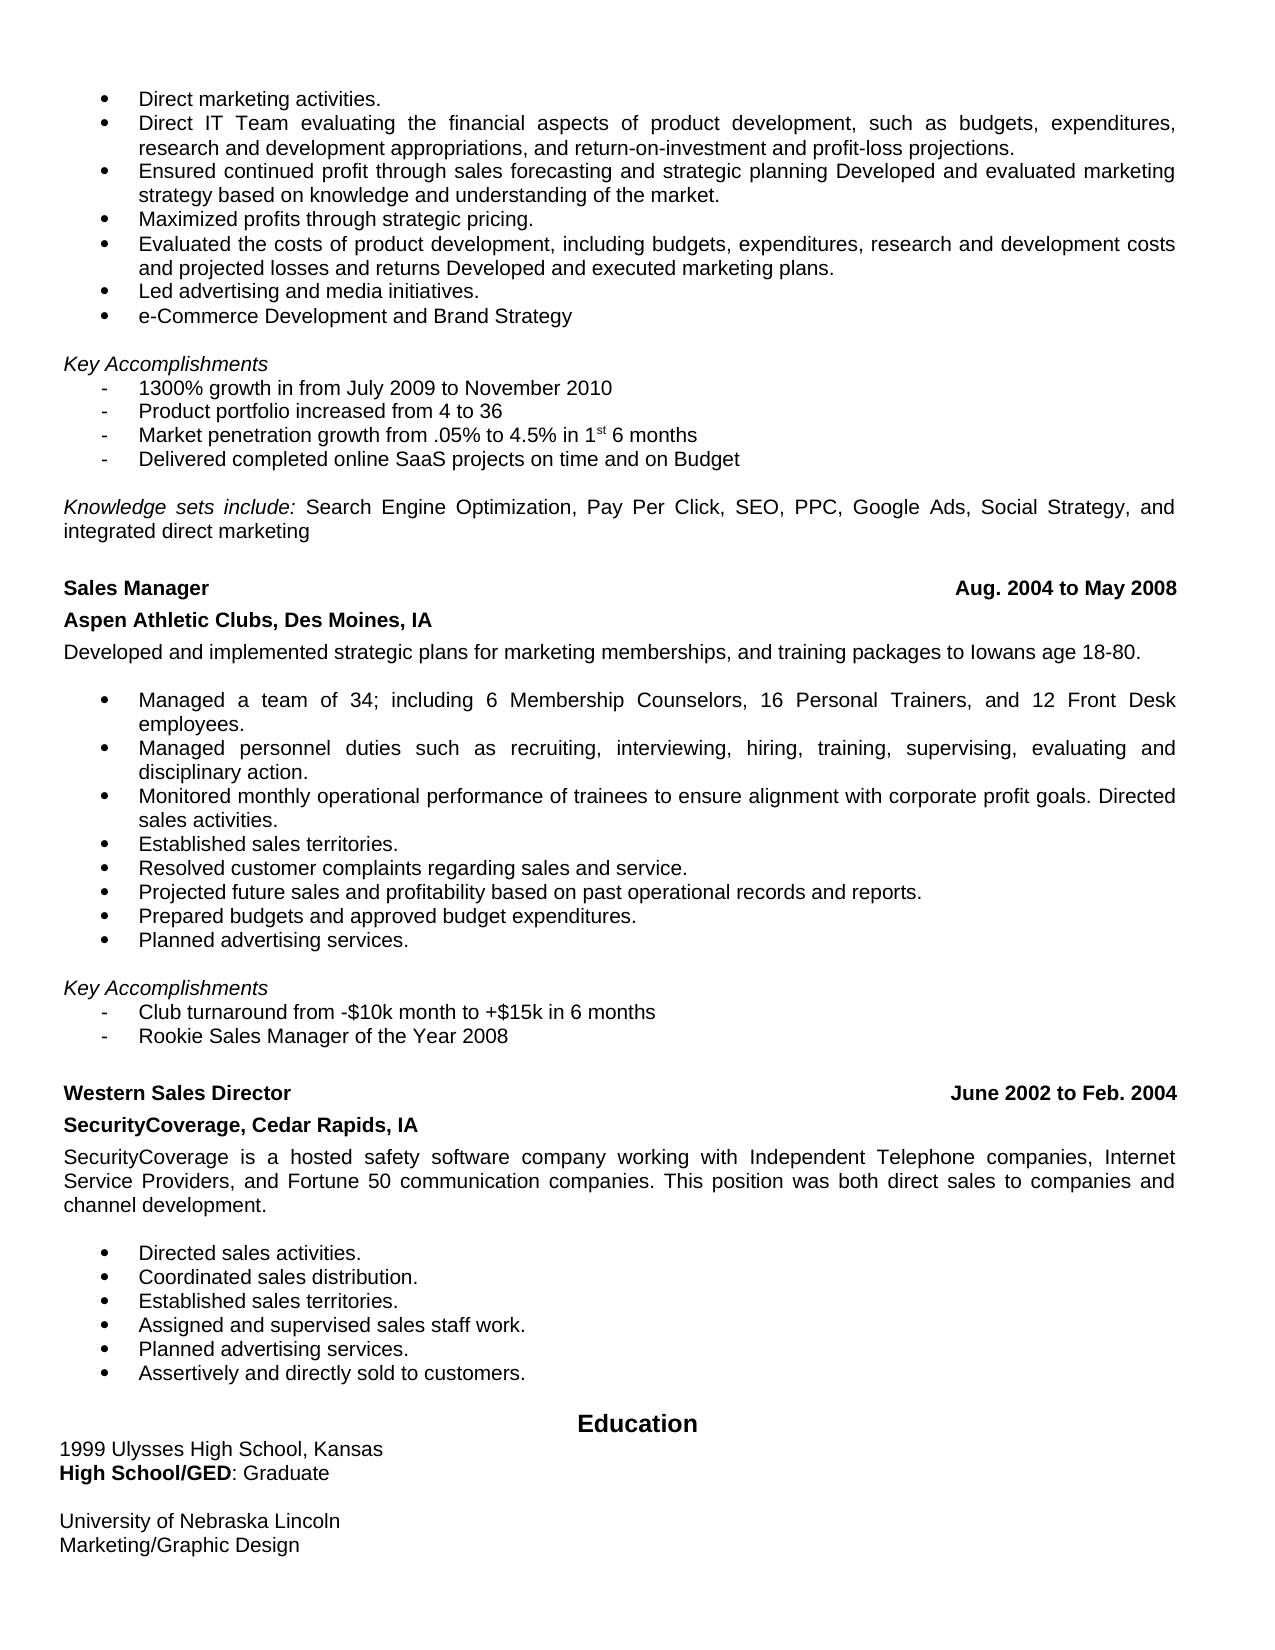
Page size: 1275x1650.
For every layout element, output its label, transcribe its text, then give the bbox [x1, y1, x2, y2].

table_cell SecurityCoverage, Cedar Rapids, IA [59, 1109, 1181, 1141]
table_cell Aspen Athletic Clubs, Des Moines, IA [59, 604, 1181, 636]
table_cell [59, 59, 1181, 547]
text Education [59, 1408, 1216, 1437]
text 1999 Ulysses High School, Kansas [59, 1437, 1216, 1461]
table_header Aug. 2004 to May 2008 [620, 571, 1181, 603]
table_header June 2002 to Feb. 2004 [620, 1076, 1181, 1108]
table_cell SecurityCoverage is a hosted safety software company working with Independent Telephone companies, Internet Service Providers, and Fortune 50 communication companies. This position was both direct sales to companies and channel development. Directed sales activities. Coordinated sales distribution. Established sales territories. Assigned and supervised sales staff work. Planned advertising services. Assertively and directly sold to customers. [59, 1141, 1181, 1389]
table_cell Developed and implemented strategic plans for marketing memberships, and training packages to Iowans age 18-80. Managed a team of 34; including 6 Membership Counselors, 16 Personal Trainers, and 12 Front Desk employees. Managed personnel duties such as recruiting, interviewing, hiring, training, supervising, evaluating and disciplinary action. Monitored monthly operational performance of trainees to ensure alignment with corporate profit goals. Directed sales activities. Established sales territories. Resolved customer complaints regarding sales and service. Projected future sales and profitability based on past operational records and reports. Prepared budgets and approved budget expenditures. Planned advertising services. Key Accomplishments Club turnaround from -$10k month to +$15k in 6 months Rookie Sales Manager of the Year 2008 [59, 636, 1181, 1052]
text High School/GED: Graduate [59, 1461, 1216, 1485]
text University of Nebraska Lincoln [59, 1509, 1216, 1533]
table_header Western Sales Director [59, 1076, 620, 1108]
text Marketing/Graphic Design [59, 1533, 1216, 1557]
table_header Sales Manager [59, 571, 620, 603]
